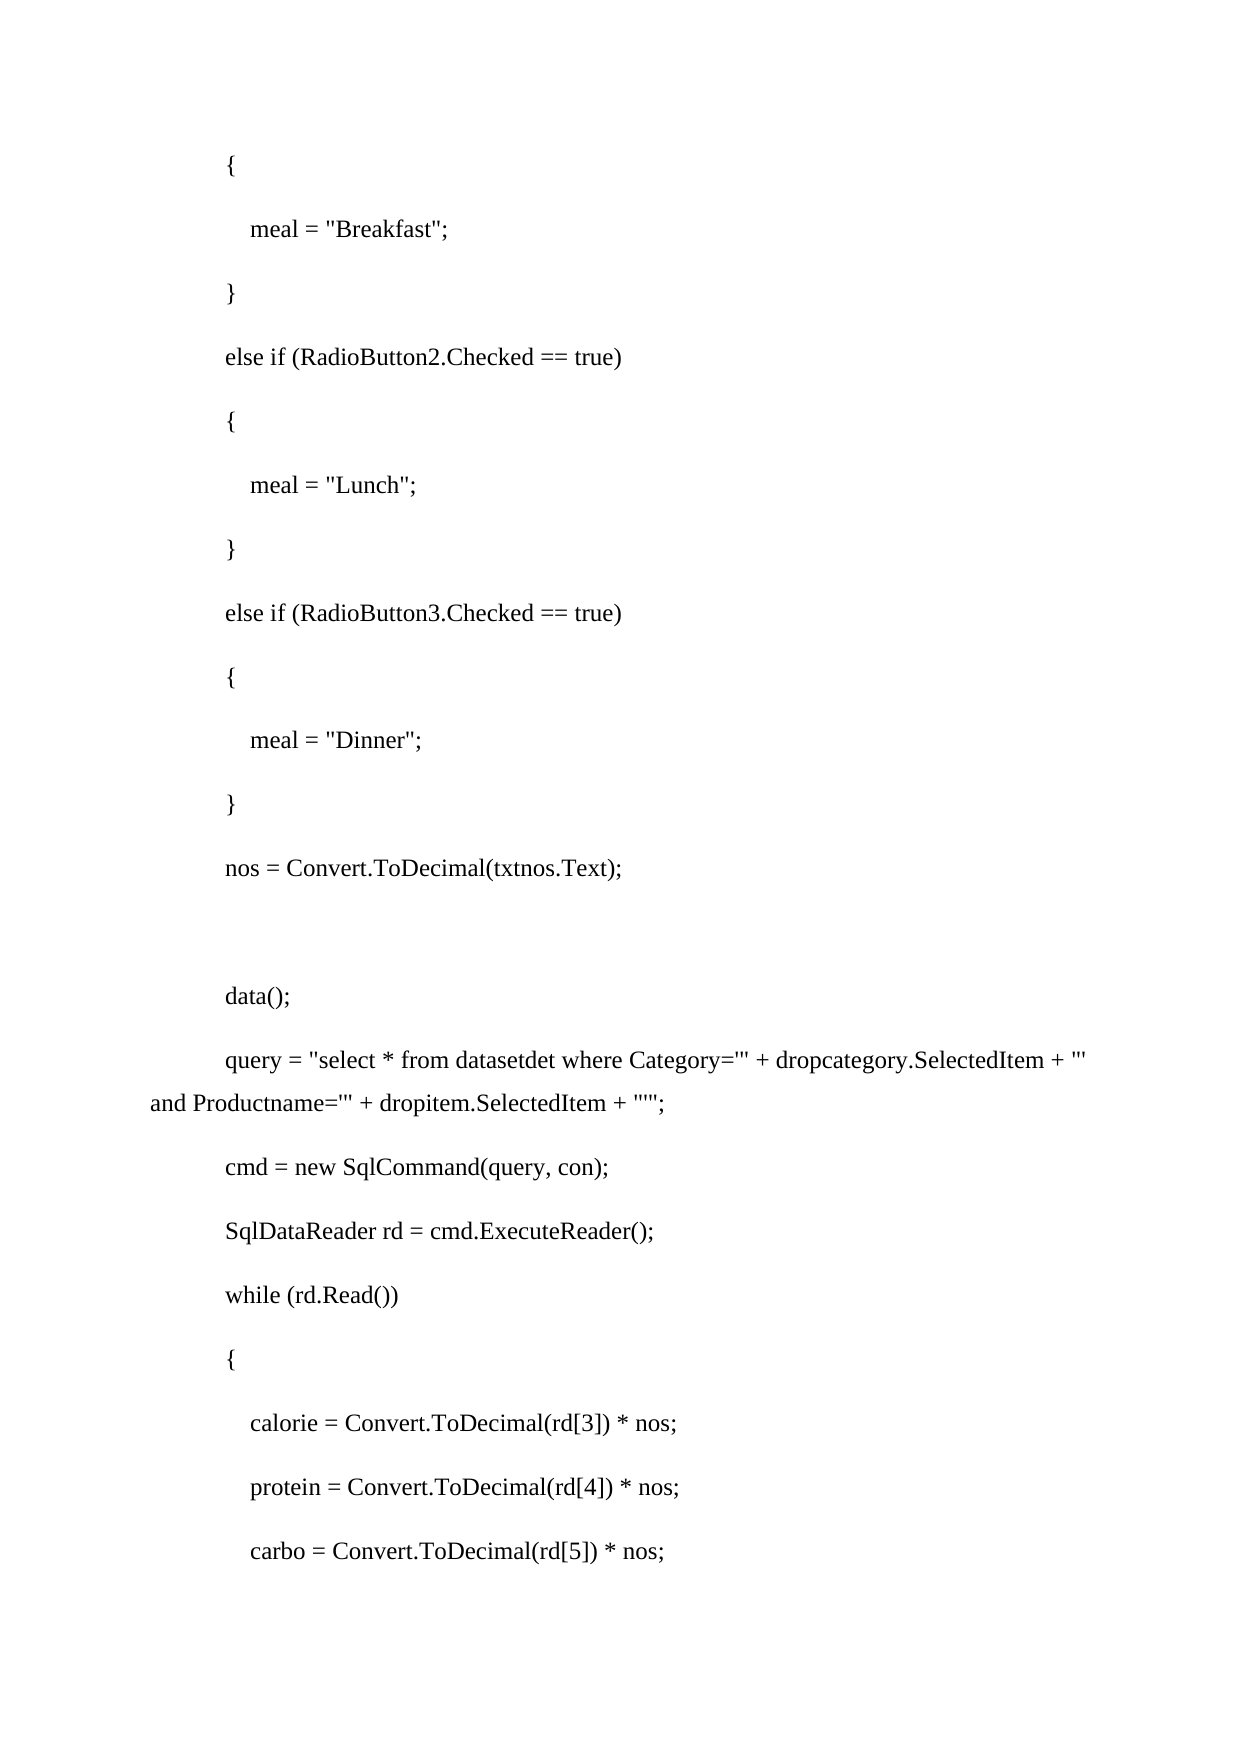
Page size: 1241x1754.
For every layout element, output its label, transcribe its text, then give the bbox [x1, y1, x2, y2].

text } [150, 789, 1090, 818]
text { [150, 662, 1090, 690]
text else if (RadioButton3.Checked == true) [150, 598, 1090, 626]
text carbo = Convert.ToDecimal(rd[5]) * nos; [150, 1536, 1090, 1565]
text nos = Convert.ToDecimal(txtnos.Text); [150, 853, 1090, 882]
text SqlDataReader rd = cmd.ExecuteReader(); [150, 1216, 1090, 1245]
text { [150, 1344, 1090, 1373]
text { [150, 150, 1090, 179]
text { [150, 406, 1090, 434]
text cmd = new SqlCommand(query, con); [150, 1152, 1090, 1181]
text protein = Convert.ToDecimal(rd[4]) * nos; [150, 1472, 1090, 1501]
text query = "select * from datasetdet where Category='" + dropcategory.SelectedItem + "' and Productname='" + dropitem.SelectedItem + "'"; [150, 1045, 1090, 1117]
text calorie = Convert.ToDecimal(rd[3]) * nos; [150, 1408, 1090, 1437]
text while (rd.Read()) [150, 1280, 1090, 1309]
text else if (RadioButton2.Checked == true) [150, 342, 1090, 371]
text data(); [150, 981, 1090, 1010]
text meal = "Lunch"; [150, 470, 1090, 498]
text meal = "Dinner"; [150, 726, 1090, 754]
text } [150, 534, 1090, 562]
text meal = "Breakfast"; [150, 214, 1090, 243]
text } [150, 278, 1090, 307]
